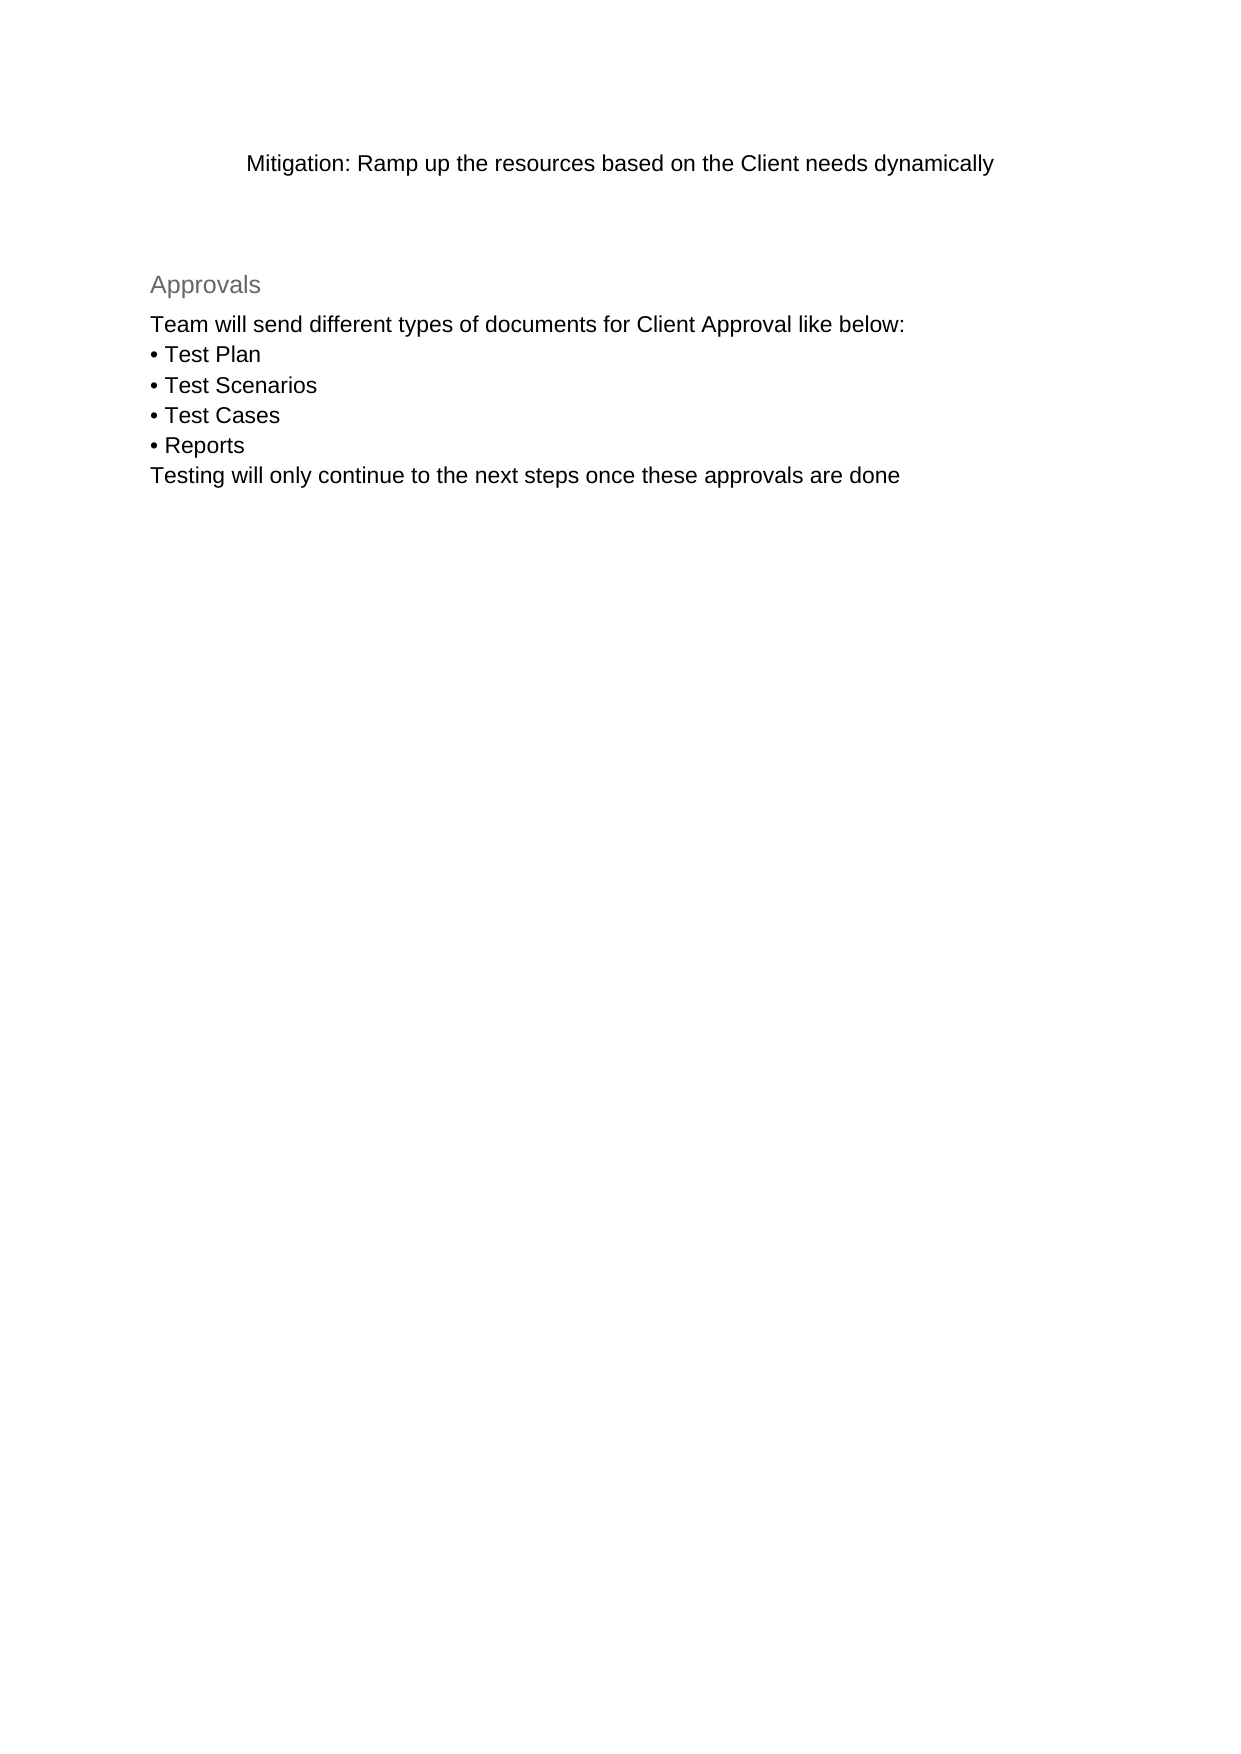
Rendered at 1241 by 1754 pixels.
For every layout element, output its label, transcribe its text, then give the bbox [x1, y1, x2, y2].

text • Test Cases [150, 402, 1090, 428]
text Mitigation: Ramp up the resources based on the Client needs dynamically [150, 150, 1090, 176]
text • Reports [150, 432, 1090, 458]
text • Test Plan [150, 341, 1090, 368]
subtitle Approvals [150, 270, 1090, 298]
text Team will send different types of documents for Client Approval like below: [150, 311, 1090, 337]
text Testing will only continue to the next steps once these approvals are done [150, 462, 1090, 488]
text • Test Scenarios [150, 372, 1090, 398]
